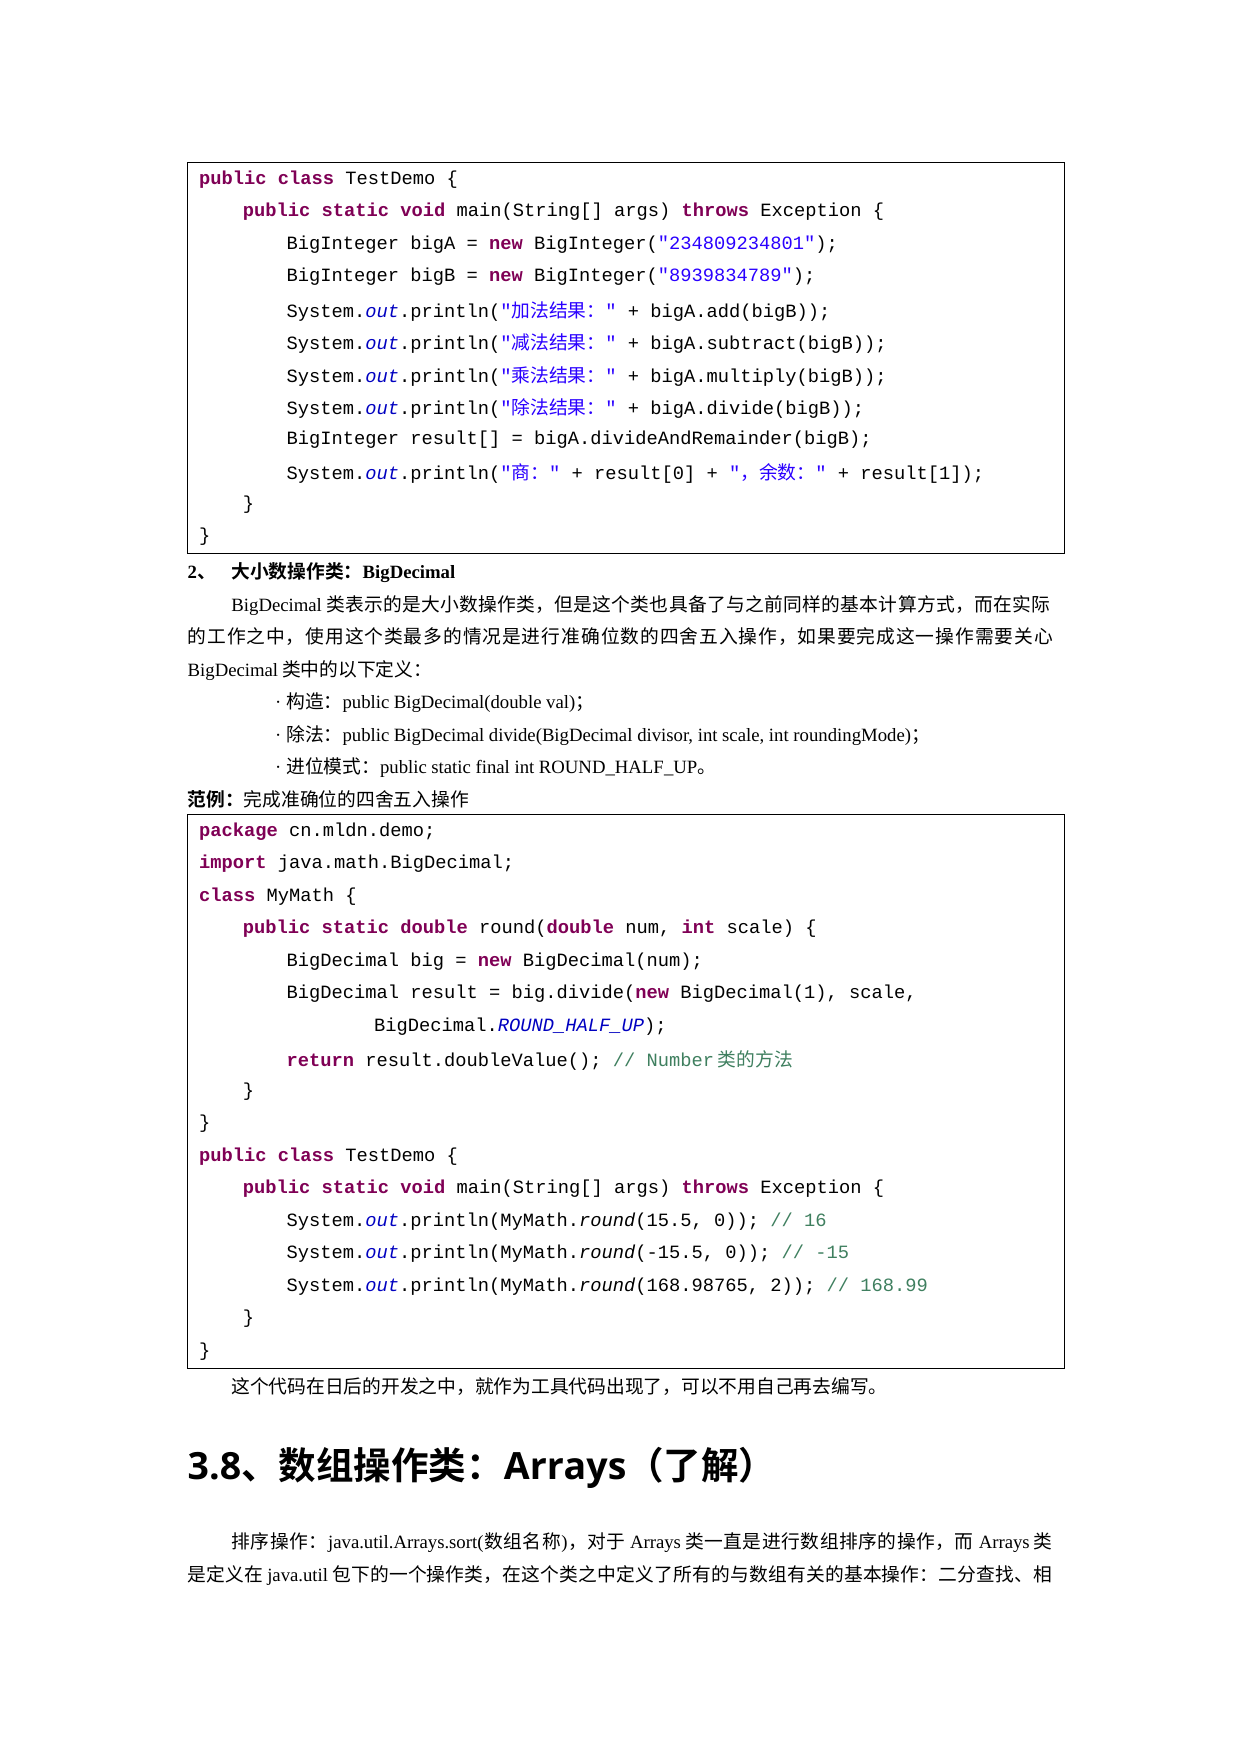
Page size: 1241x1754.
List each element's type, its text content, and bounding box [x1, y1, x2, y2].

table_header package cn.mldn.demo; import java.math.BigDecimal; class MyMath { public static double round(double num, int scale) { BigDecimal big = new BigDecimal(num); BigDecimal result = big.divide(new BigDecimal(1), scale, BigDecimal.ROUND_HALF_UP); return result.doubleValue(); // Number类的方法 } } public class TestDemo { public static void main(String[] args) throws Exception { System.out.println(MyMath.round(15.5, 0)); // 16 System.out.println(MyMath.round(-15.5, 0)); // -15 System.out.println(MyMath.round(168.98765, 2)); // 168.99 } } [188, 815, 1064, 1368]
text 这个代码在日后的开发之中，就作为工具代码出现了，可以不用自己再去编写。 [187, 1369, 1053, 1401]
text · 除法：public BigDecimal divide(BigDecimal divisor, int scale, int roundingMode)； [187, 717, 1053, 749]
text · 构造：public BigDecimal(double val)； [187, 684, 1053, 717]
text BigDecimal类表示的是大小数操作类，但是这个类也具备了与之前同样的基本计算方式，而在实际的工作之中，使用这个类最多的情况是进行准确位数的四舍五入操作，如果要完成这一操作需要关心BigDecimal类中的以下定义： [187, 587, 1053, 684]
text · 进位模式：public static final int ROUND_HALF_UP。 [187, 749, 1053, 782]
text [187, 1524, 1053, 1589]
text 2、 大小数操作类：BigDecimal [187, 554, 1053, 587]
text 范例：完成准确位的四舍五入操作 [187, 782, 1053, 814]
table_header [188, 163, 1064, 553]
text 3.8、数组操作类：Arrays（了解） [187, 1430, 1053, 1495]
